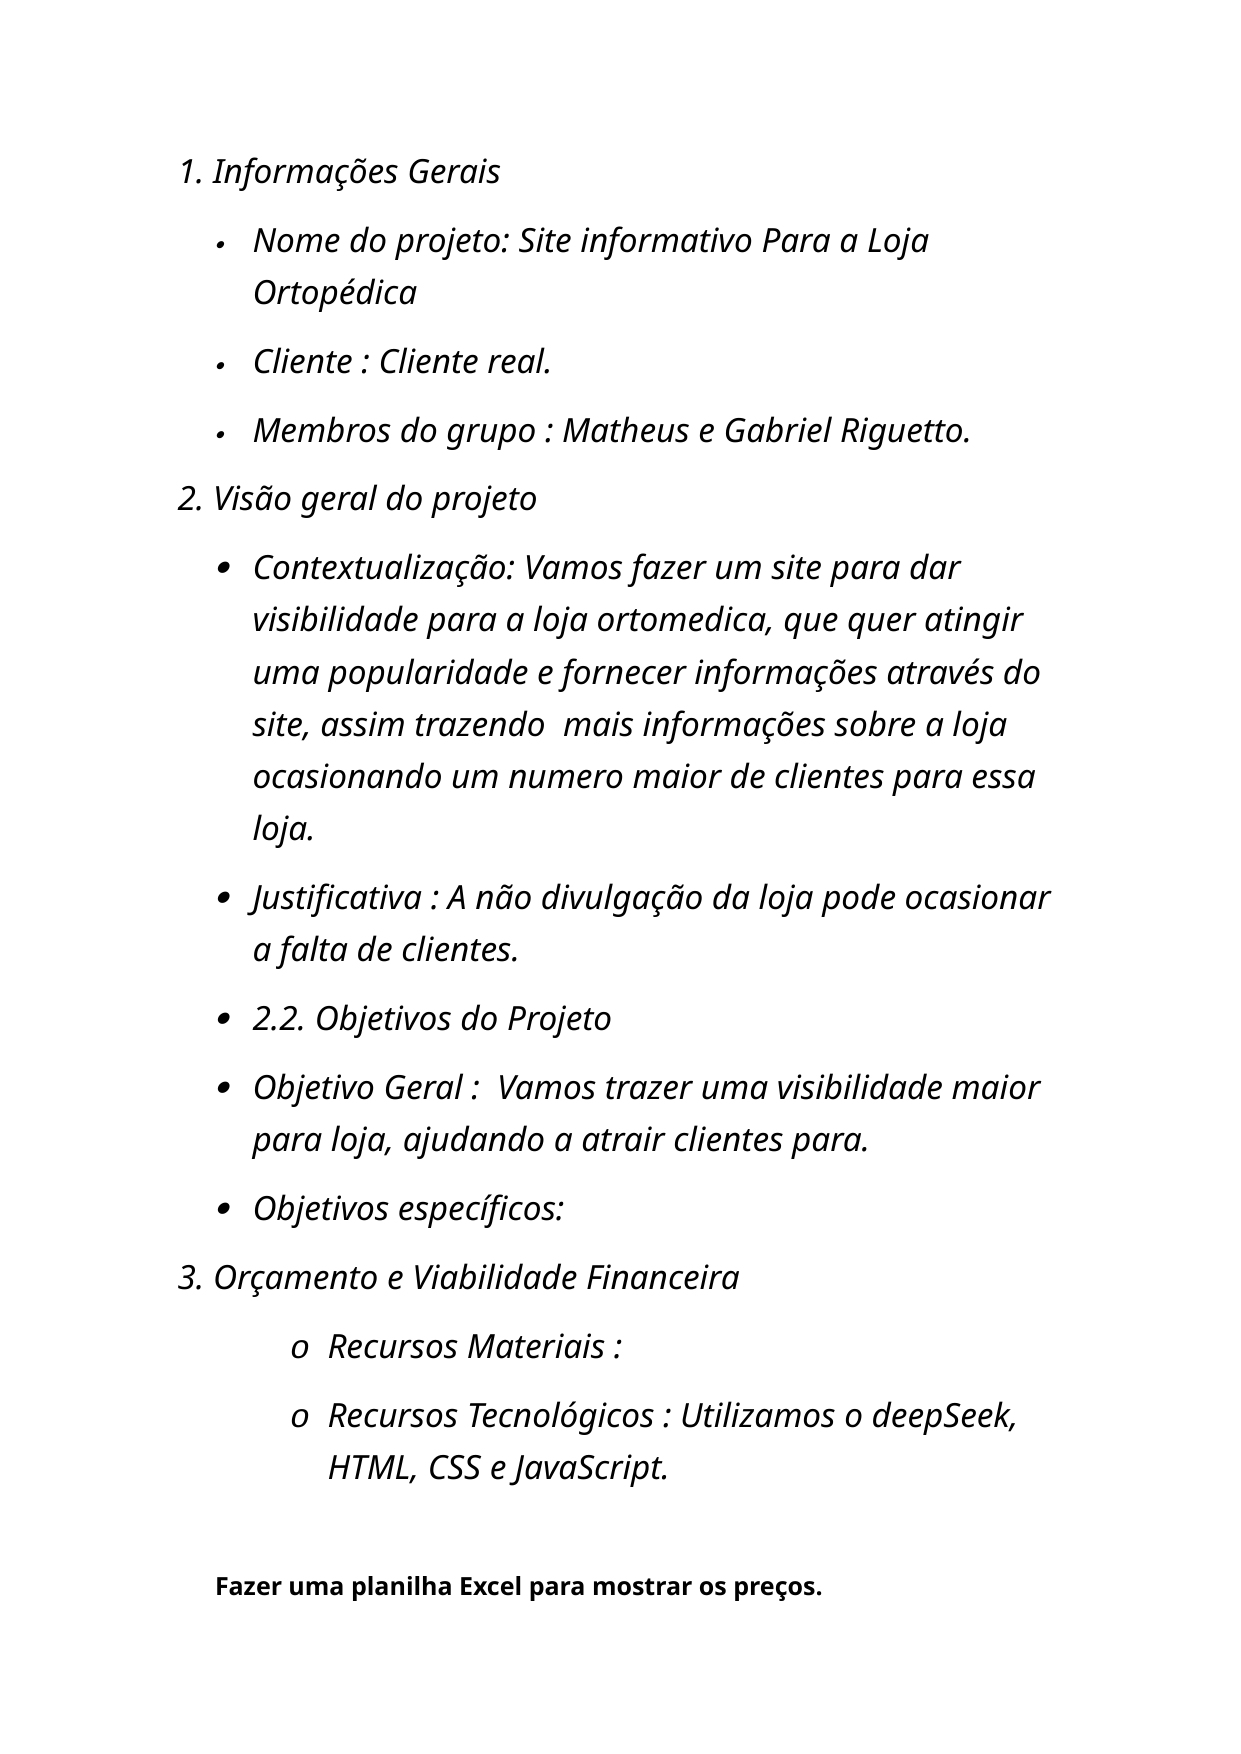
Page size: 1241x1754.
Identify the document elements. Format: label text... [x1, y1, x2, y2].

list Objetivo Geral : Vamos trazer uma visibilidade maior para loja, ajudando a atrair clientes para. [215, 1064, 1063, 1161]
list Recursos Tecnológicos : Utilizamos o deepSeek, HTML, CSS e JavaScript. [290, 1392, 1063, 1489]
list Justificativa : A não divulgação da loja pode ocasionar a falta de clientes. [215, 874, 1063, 971]
list 2.2. Objetivos do Projeto [215, 995, 1063, 1040]
list Recursos Materiais : [290, 1322, 1063, 1368]
list Membros do grupo : Matheus e Gabriel Riguetto. [215, 406, 1063, 452]
list Objetivos específicos: [215, 1185, 1063, 1230]
text 3. Orçamento e Viabilidade Financeira [177, 1254, 1063, 1299]
text 1. Informações Gerais [177, 148, 1063, 193]
text Fazer uma planilha Excel para mostrar os preços. [215, 1569, 1063, 1603]
list Contextualização: Vamos fazer um site para dar visibilidade para a loja ortomedica, que quer atingir uma popularidade e fornecer informações através do site, assim trazendo mais informações sobre a loja ocasionando um numero maior de clientes para essa loja. [215, 544, 1063, 850]
list Cliente : Cliente real. [215, 337, 1063, 383]
text 2. Visão geral do projeto [177, 475, 1063, 521]
list Nome do projeto: Site informativo Para a Loja Ortopédica [215, 216, 1063, 314]
